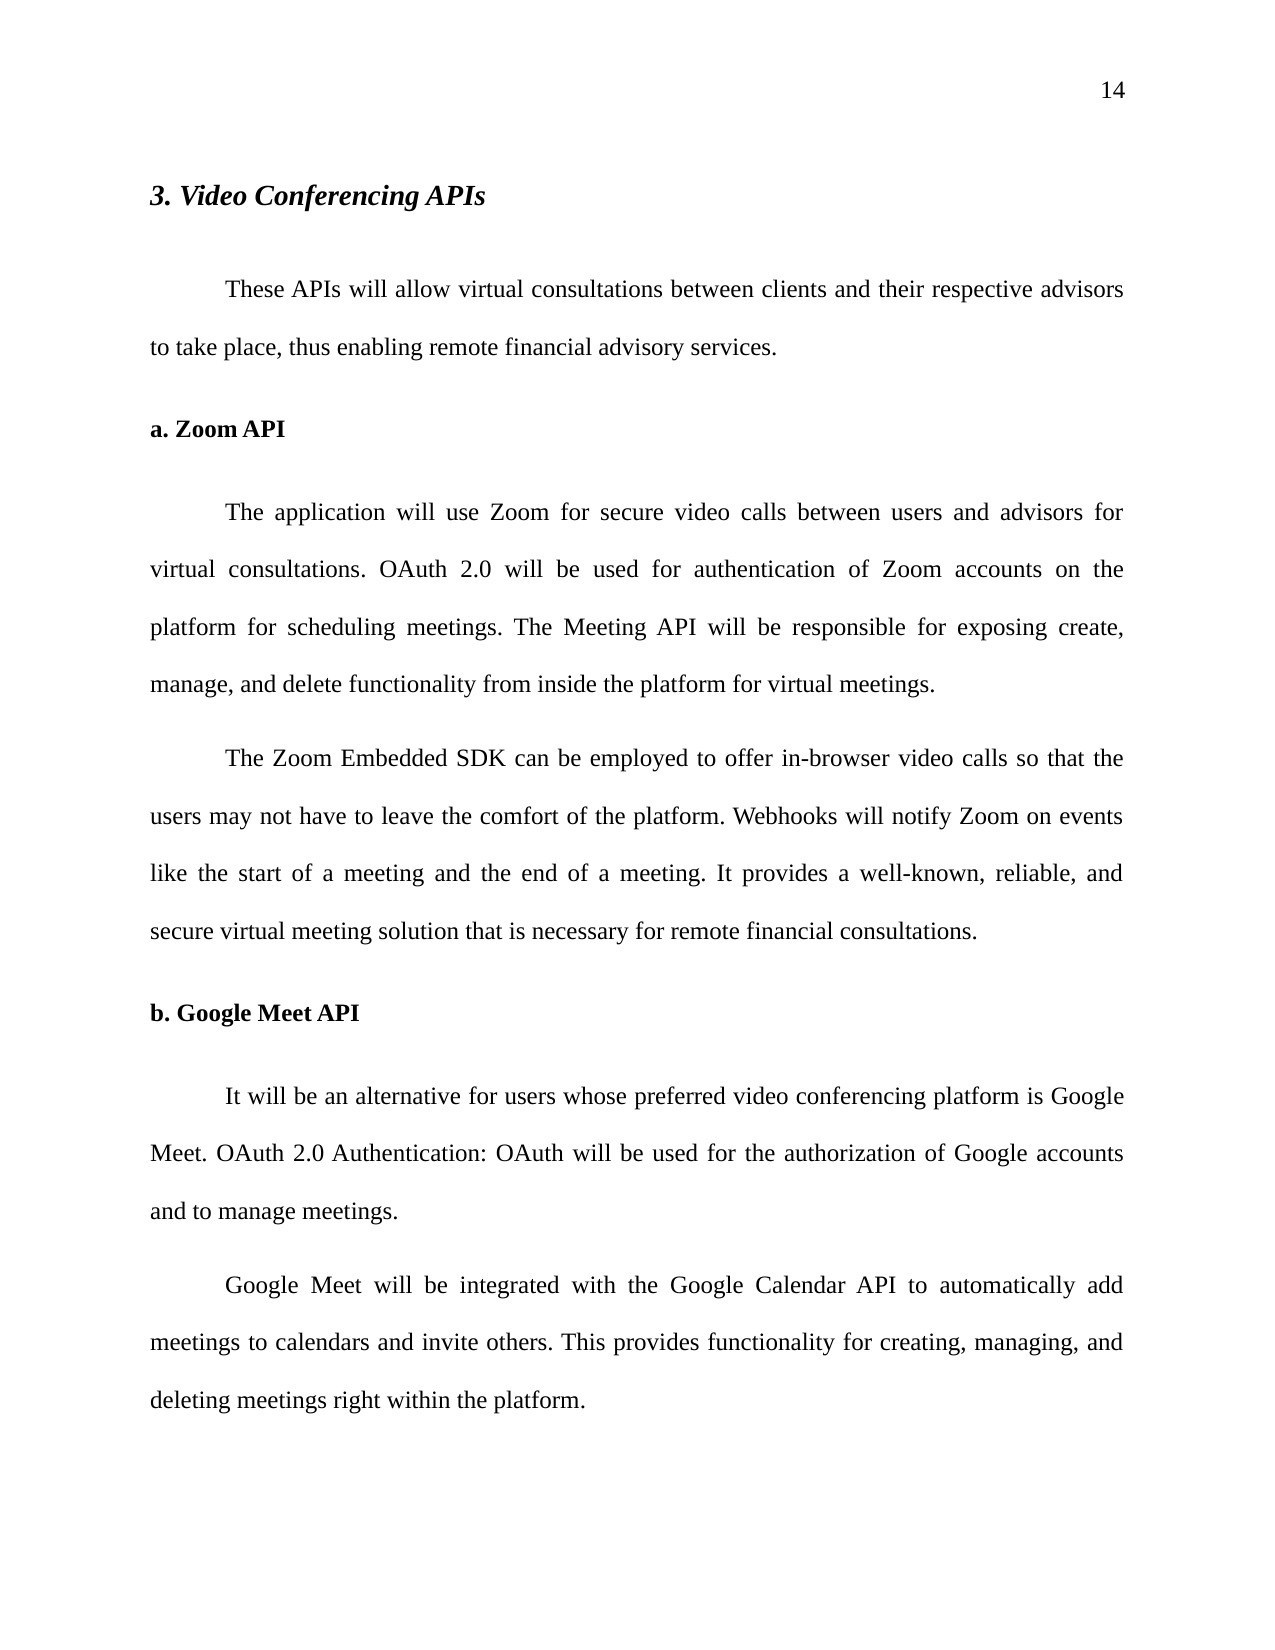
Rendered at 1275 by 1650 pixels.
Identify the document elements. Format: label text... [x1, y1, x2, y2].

text a. Zoom API [150, 414, 1125, 443]
text These APIs will allow virtual consultations between clients and their respective advisors to take place, thus enabling remote financial advisory services. [150, 274, 1125, 360]
text It will be an alternative for users whose preferred video conferencing platform is Google Meet. OAuth 2.0 Authentication: OAuth will be used for the authorization of Google accounts and to manage meetings. [150, 1081, 1125, 1224]
text Google Meet will be integrated with the Google Calendar API to automatically add meetings to calendars and invite others. This provides functionality for creating, managing, and deleting meetings right within the platform. [150, 1270, 1125, 1414]
subtitle 3. Video Conferencing APIs [150, 178, 1125, 211]
text The application will use Zoom for secure video calls between users and advisors for virtual consultations. OAuth 2.0 will be used for authentication of Zoom accounts on the platform for scheduling meetings. The Meeting API will be responsible for exposing create, manage, and delete functionality from inside the platform for virtual meetings. [150, 497, 1125, 698]
text The Zoom Embedded SDK can be employed to offer in-browser video calls so that the users may not have to leave the comfort of the platform. Webhooks will notify Zoom on events like the start of a meeting and the end of a meeting. It provides a well-known, reliable, and secure virtual meeting solution that is necessary for remote financial consultations. [150, 743, 1125, 944]
text b. Google Meet API [150, 998, 1125, 1027]
